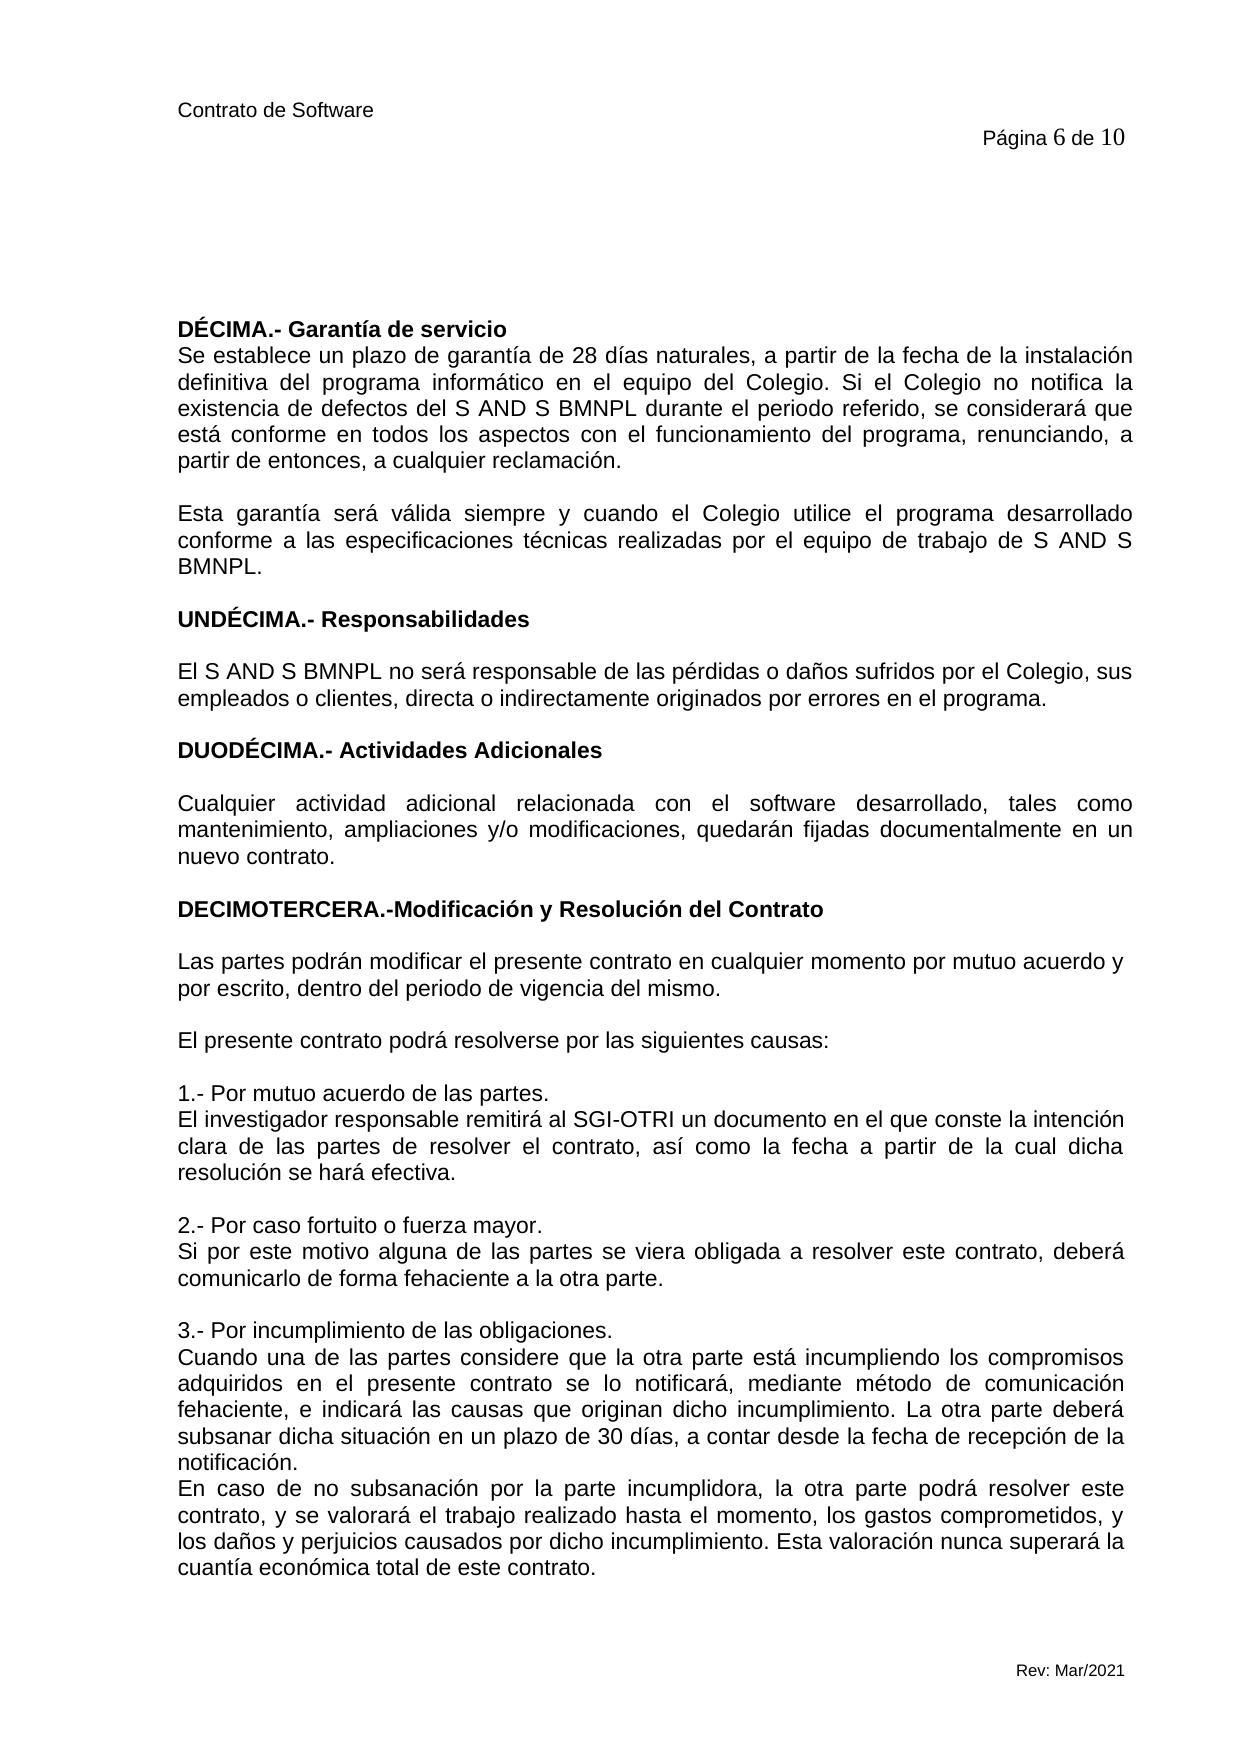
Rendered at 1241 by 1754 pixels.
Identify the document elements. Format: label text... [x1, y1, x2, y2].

text DÉCIMA.- Garantía de servicio [177, 316, 1133, 342]
text Si por este motivo alguna de las partes se viera obligada a resolver este contrato, deberá comunicarlo de forma fehaciente a la otra parte. [177, 1238, 1125, 1291]
text Las partes podrán modificar el presente contrato en cualquier momento por mutuo acuerdo y por escrito, dentro del periodo de vigencia del mismo. [177, 948, 1125, 1001]
text UNDÉCIMA.- Responsabilidades [177, 606, 1133, 632]
text El presente contrato podrá resolverse por las siguientes causas: [177, 1027, 1125, 1054]
text Se establece un plazo de garantía de 28 días naturales, a partir de la fecha de la instalación definitiva del programa informático en el equipo del Colegio. Si el Colegio no notifica la existencia de defectos del S AND S BMNPL durante el periodo referido, se considerará que está conforme en todos los aspectos con el funcionamiento del programa, renunciando, a partir de entonces, a cualquier reclamación. [177, 342, 1133, 474]
text Esta garantía será válida siempre y cuando el Colegio utilice el programa desarrollado conforme a las especificaciones técnicas realizadas por el equipo de trabajo de S AND S BMNPL. [177, 500, 1133, 579]
text DUODÉCIMA.- Actividades Adicionales [177, 737, 1133, 764]
text 2.- Por caso fortuito o fuerza mayor. [177, 1212, 1125, 1238]
text 3.- Por incumplimiento de las obligaciones. [177, 1317, 1125, 1343]
text Cuando una de las partes considere que la otra parte está incumpliendo los compromisos adquiridos en el presente contrato se lo notificará, mediante método de comunicación fehaciente, e indicará las causas que originan dicho incumplimiento. La otra parte deberá subsanar dicha situación en un plazo de 30 días, a contar desde la fecha de recepción de la notificación. [177, 1343, 1125, 1475]
text En caso de no subsanación por la parte incumplidora, la otra parte podrá resolver este contrato, y se valorará el trabajo realizado hasta el momento, los gastos comprometidos, y los daños y perjuicios causados por dicho incumplimiento. Esta valoración nunca superará la cuantía económica total de este contrato. [177, 1475, 1125, 1581]
text 1.- Por mutuo acuerdo de las partes. [177, 1080, 1125, 1106]
text Cualquier actividad adicional relacionada con el software desarrollado, tales como mantenimiento, ampliaciones y/o modificaciones, quedarán fijadas documentalmente en un nuevo contrato. [177, 790, 1133, 869]
text DECIMOTERCERA.-Modificación y Resolución del Contrato [177, 896, 1133, 922]
text El S AND S BMNPL no será responsable de las pérdidas o daños sufridos por el Colegio, sus empleados o clientes, directa o indirectamente originados por errores en el programa. [177, 658, 1133, 711]
text El investigador responsable remitirá al SGI-OTRI un documento en el que conste la intención clara de las partes de resolver el contrato, así como la fecha a partir de la cual dicha resolución se hará efectiva. [177, 1106, 1125, 1185]
